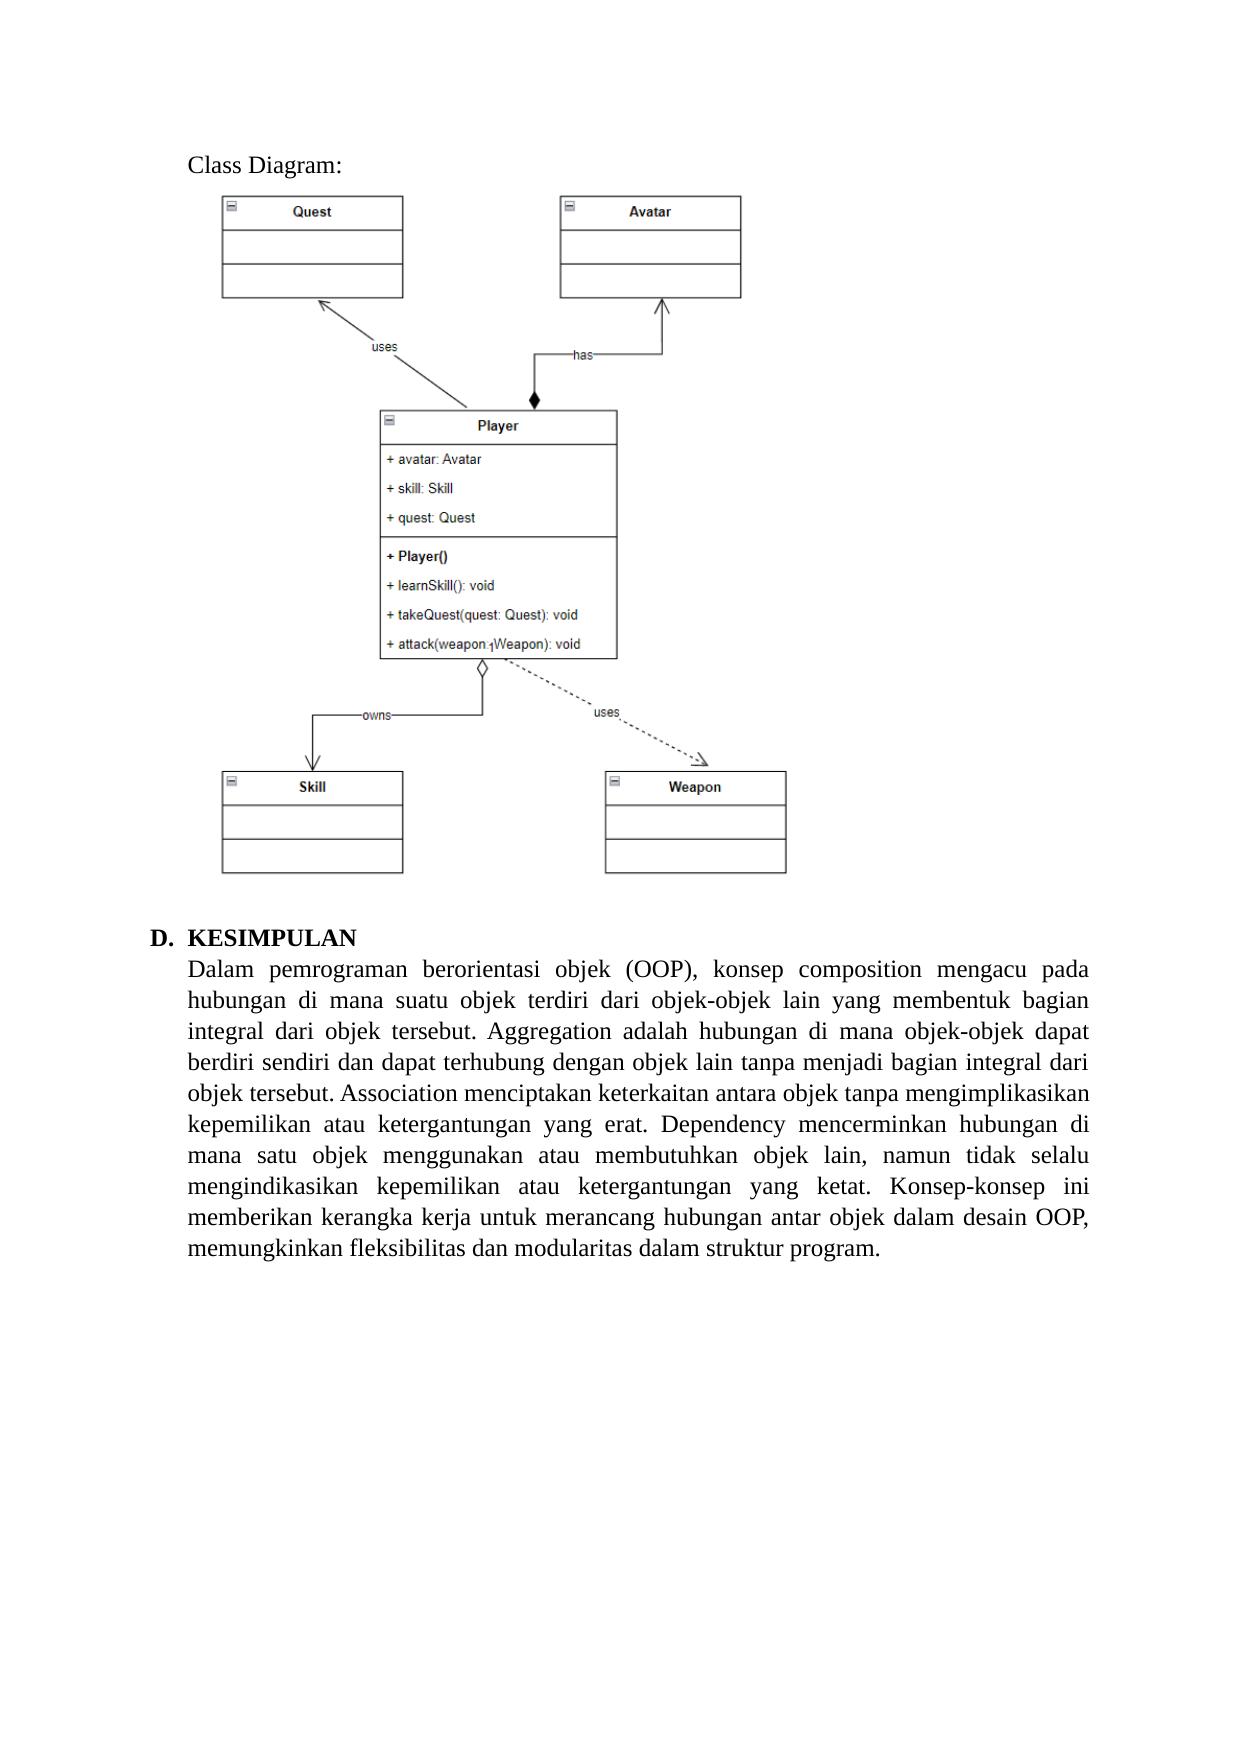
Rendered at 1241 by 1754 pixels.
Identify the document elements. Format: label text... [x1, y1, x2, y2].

list Class Diagram: [187, 150, 1090, 179]
picture [187, 181, 813, 890]
list Dalam pemrograman berorientasi objek (OOP), konsep composition mengacu pada hubungan di mana suatu objek terdiri dari objek-objek lain yang membentuk bagian integral dari objek tersebut. Aggregation adalah hubungan di mana objek-objek dapat berdiri sendiri dan dapat terhubung dengan objek lain tanpa menjadi bagian integral dari objek tersebut. Association menciptakan keterkaitan antara objek tanpa mengimplikasikan kepemilikan atau ketergantungan yang erat. Dependency mencerminkan hubungan di mana satu objek menggunakan atau membutuhkan objek lain, namun tidak selalu mengindikasikan kepemilikan atau ketergantungan yang ketat. Konsep-konsep ini memberikan kerangka kerja untuk merancang hubungan antar objek dalam desain OOP, memungkinkan fleksibilitas dan modularitas dalam struktur program. [187, 954, 1090, 1262]
list KESIMPULAN [150, 923, 1090, 951]
